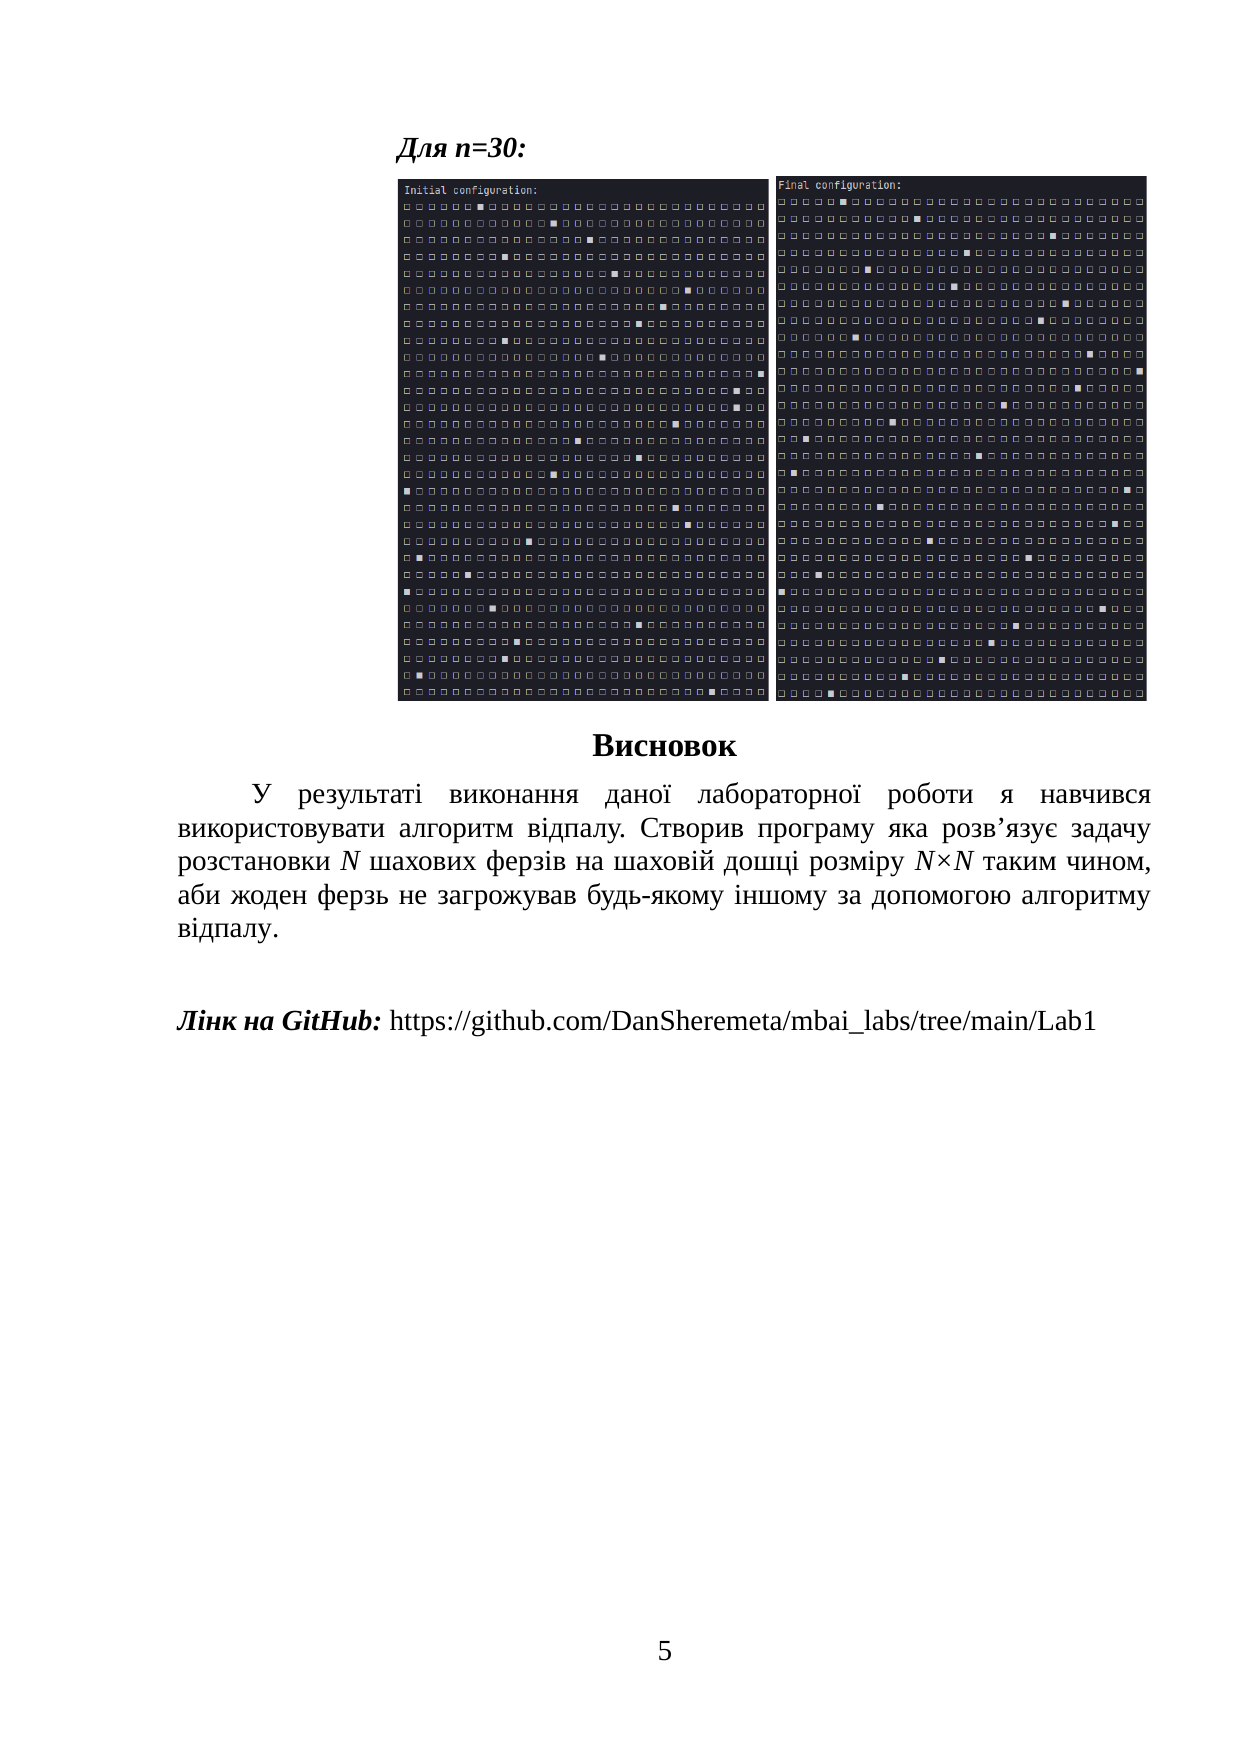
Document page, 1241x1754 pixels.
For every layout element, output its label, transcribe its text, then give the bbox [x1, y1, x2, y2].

text Для n=30: [398, 131, 1152, 164]
text У результаті виконання даної лабораторної роботи я навчився використовувати алгоритм відпалу. Створив програму яка розв’язує задачу розстановки N шахових ферзів на шаховій дошці розміру N×N таким чином, аби жоден ферзь не загрожував будь-якому іншому за допомогою алгоритму відпалу. [177, 776, 1152, 944]
text Лінк на GitHub: https://github.com/DanSheremeta/mbai_labs/tree/main/Lab1 [177, 1003, 1152, 1036]
picture [397, 179, 769, 701]
picture [776, 176, 1147, 701]
text Висновок [177, 726, 1152, 764]
